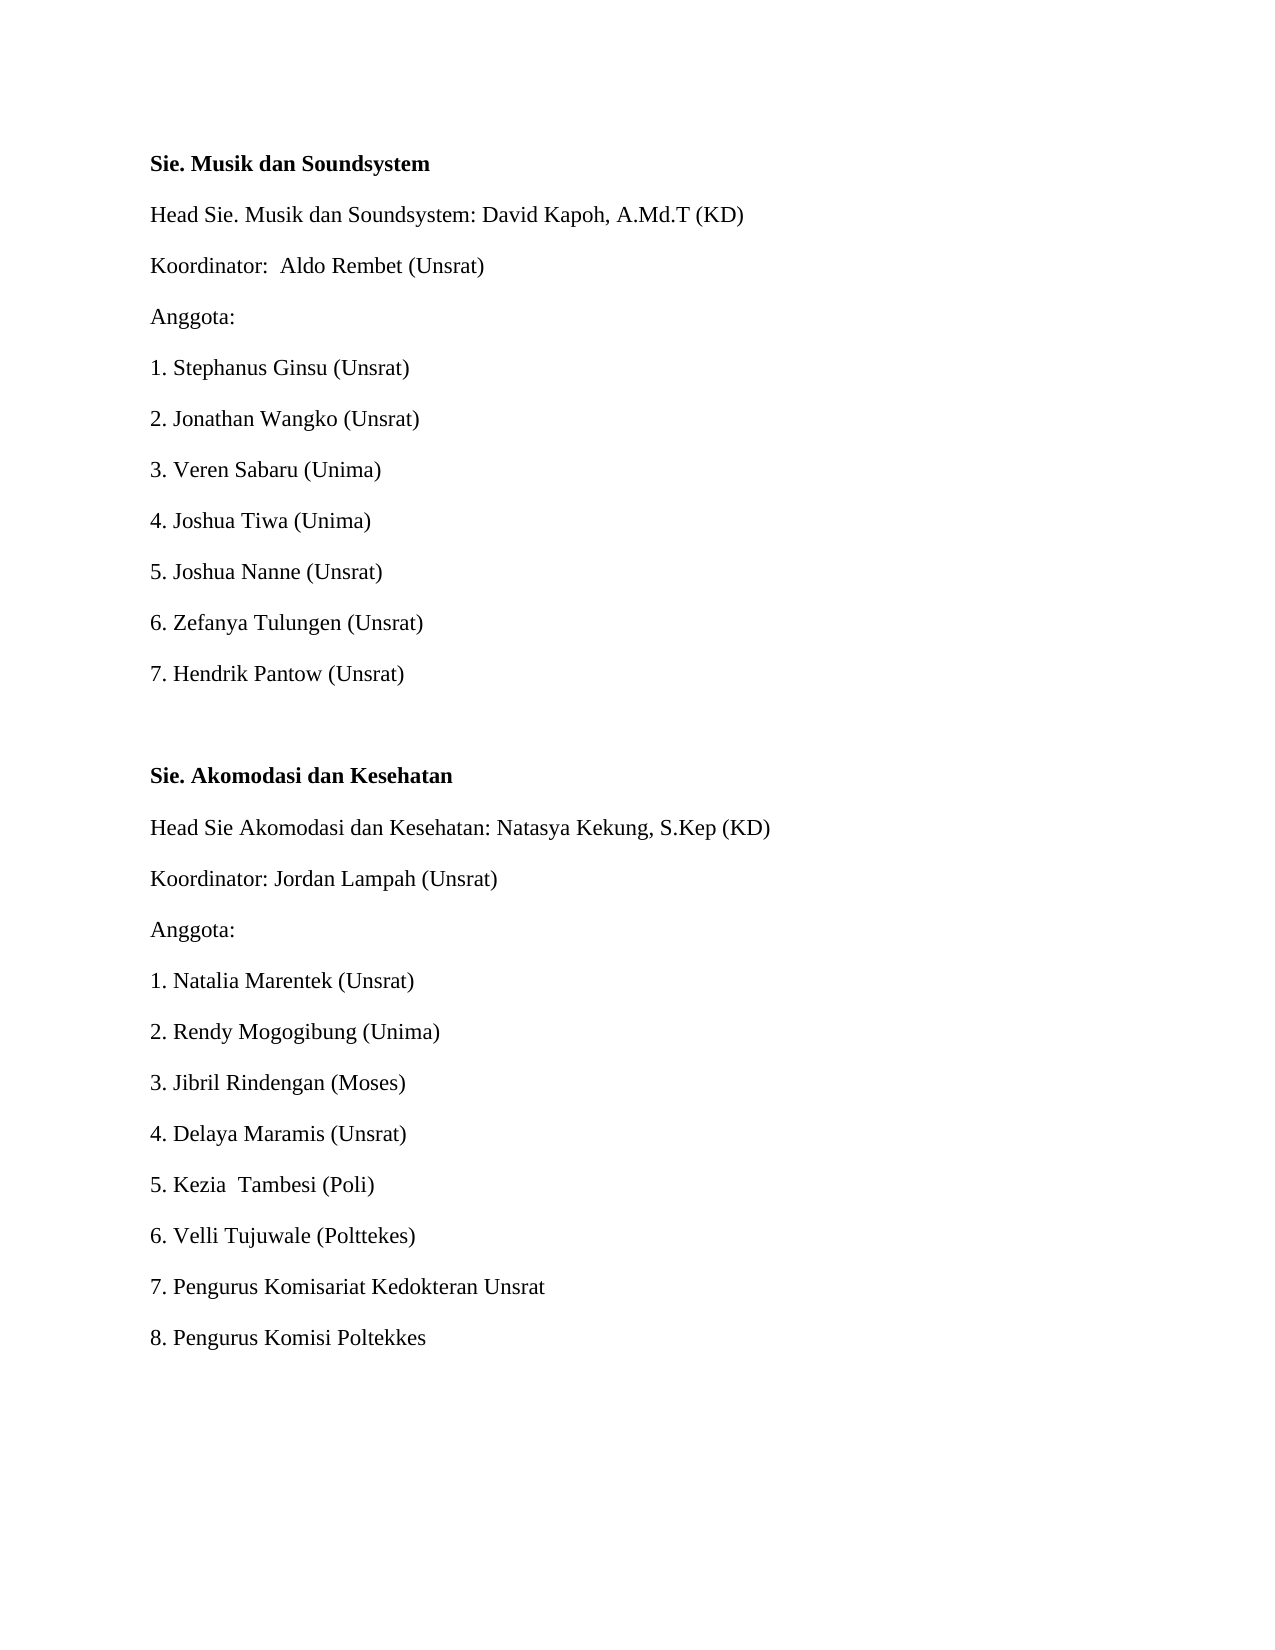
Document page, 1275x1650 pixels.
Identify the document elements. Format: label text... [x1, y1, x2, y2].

text 4. Joshua Tiwa (Unima) [150, 507, 1125, 534]
text 1. Natalia Marentek (Unsrat) [150, 967, 1125, 993]
text 7. Hendrik Pantow (Unsrat) [150, 660, 1125, 687]
text Koordinator: Jordan Lampah (Unsrat) [150, 864, 1125, 891]
text 5. Joshua Nanne (Unsrat) [150, 558, 1125, 585]
text 3. Jibril Rindengan (Moses) [150, 1069, 1125, 1095]
text Anggota: [150, 303, 1125, 329]
text Koordinator: Aldo Rembet (Unsrat) [150, 252, 1125, 278]
text Sie. Musik dan Soundsystem [150, 150, 1125, 176]
text 8. Pengurus Komisi Poltekkes [150, 1324, 1125, 1350]
text Head Sie Akomodasi dan Kesehatan: Natasya Kekung, S.Kep (KD) [150, 813, 1125, 840]
text 2. Rendy Mogogibung (Unima) [150, 1018, 1125, 1044]
text Anggota: [150, 916, 1125, 942]
text 2. Jonathan Wangko (Unsrat) [150, 405, 1125, 432]
text 5. Kezia Tambesi (Poli) [150, 1171, 1125, 1197]
text 7. Pengurus Komisariat Kedokteran Unsrat [150, 1273, 1125, 1299]
text 4. Delaya Maramis (Unsrat) [150, 1120, 1125, 1146]
text Sie. Akomodasi dan Kesehatan [150, 762, 1125, 789]
text 3. Veren Sabaru (Unima) [150, 456, 1125, 483]
text 1. Stephanus Ginsu (Unsrat) [150, 354, 1125, 381]
text 6. Zefanya Tulungen (Unsrat) [150, 609, 1125, 636]
text 6. Velli Tujuwale (Polttekes) [150, 1222, 1125, 1248]
text Head Sie. Musik dan Soundsystem: David Kapoh, A.Md.T (KD) [150, 201, 1125, 227]
